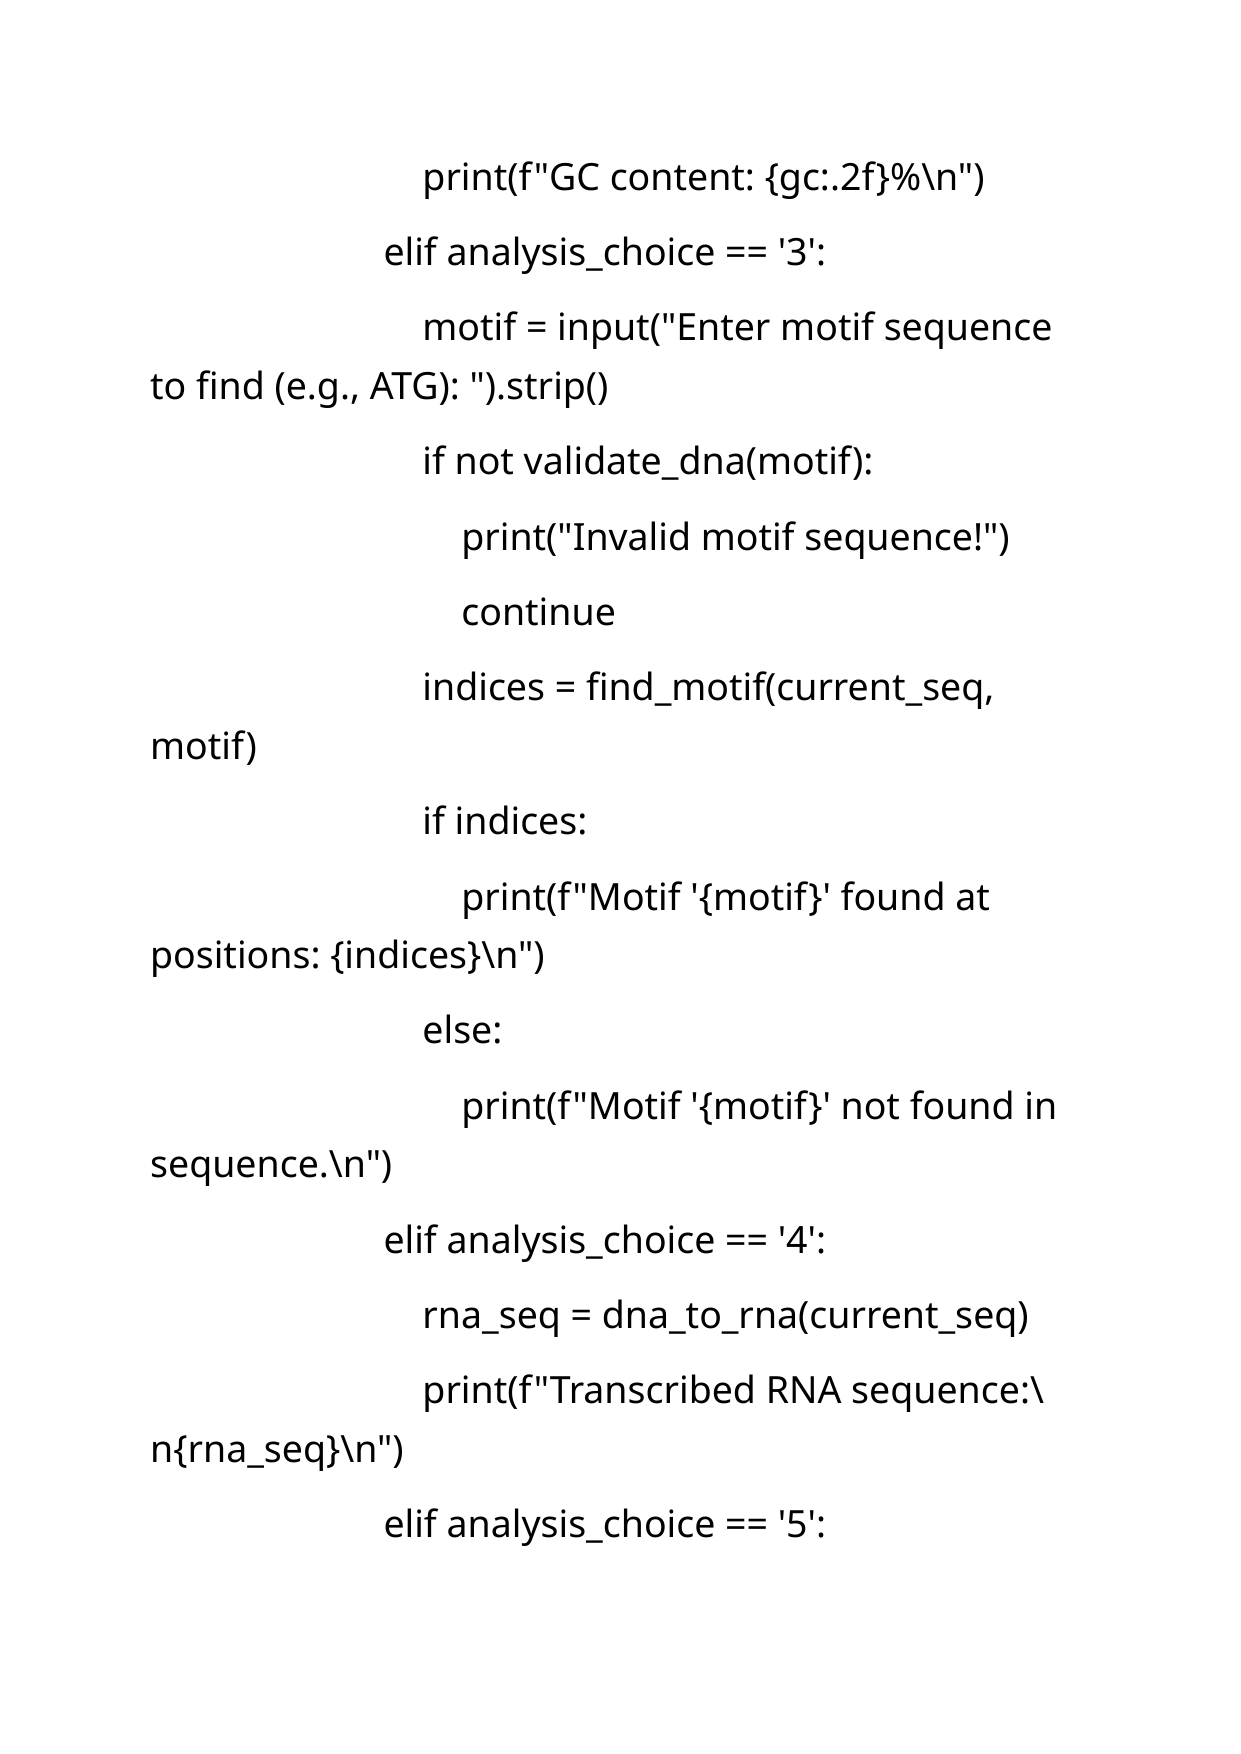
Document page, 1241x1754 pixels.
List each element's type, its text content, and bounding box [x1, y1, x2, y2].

text rna_seq = dna_to_rna(current_seq) [150, 1288, 1090, 1339]
text print(f"Motif '{motif}' not found in sequence.\n") [150, 1079, 1090, 1189]
text print("Invalid motif sequence!") [150, 510, 1090, 561]
text else: [150, 1004, 1090, 1055]
text if indices: [150, 794, 1090, 846]
text elif analysis_choice == '4': [150, 1213, 1090, 1264]
text elif analysis_choice == '3': [150, 225, 1090, 276]
text elif analysis_choice == '5': [150, 1498, 1090, 1549]
text if not validate_dna(motif): [150, 434, 1090, 486]
text print(f"Motif '{motif}' found at positions: {indices}\n") [150, 870, 1090, 979]
text print(f"Transcribed RNA sequence:\n{rna_seq}\n") [150, 1364, 1090, 1473]
text indices = find_motif(current_seq, motif) [150, 661, 1090, 770]
text print(f"GC content: {gc:.2f}%\n") [150, 150, 1090, 201]
text continue [150, 585, 1090, 636]
text motif = input("Enter motif sequence to find (e.g., ATG): ").strip() [150, 301, 1090, 410]
